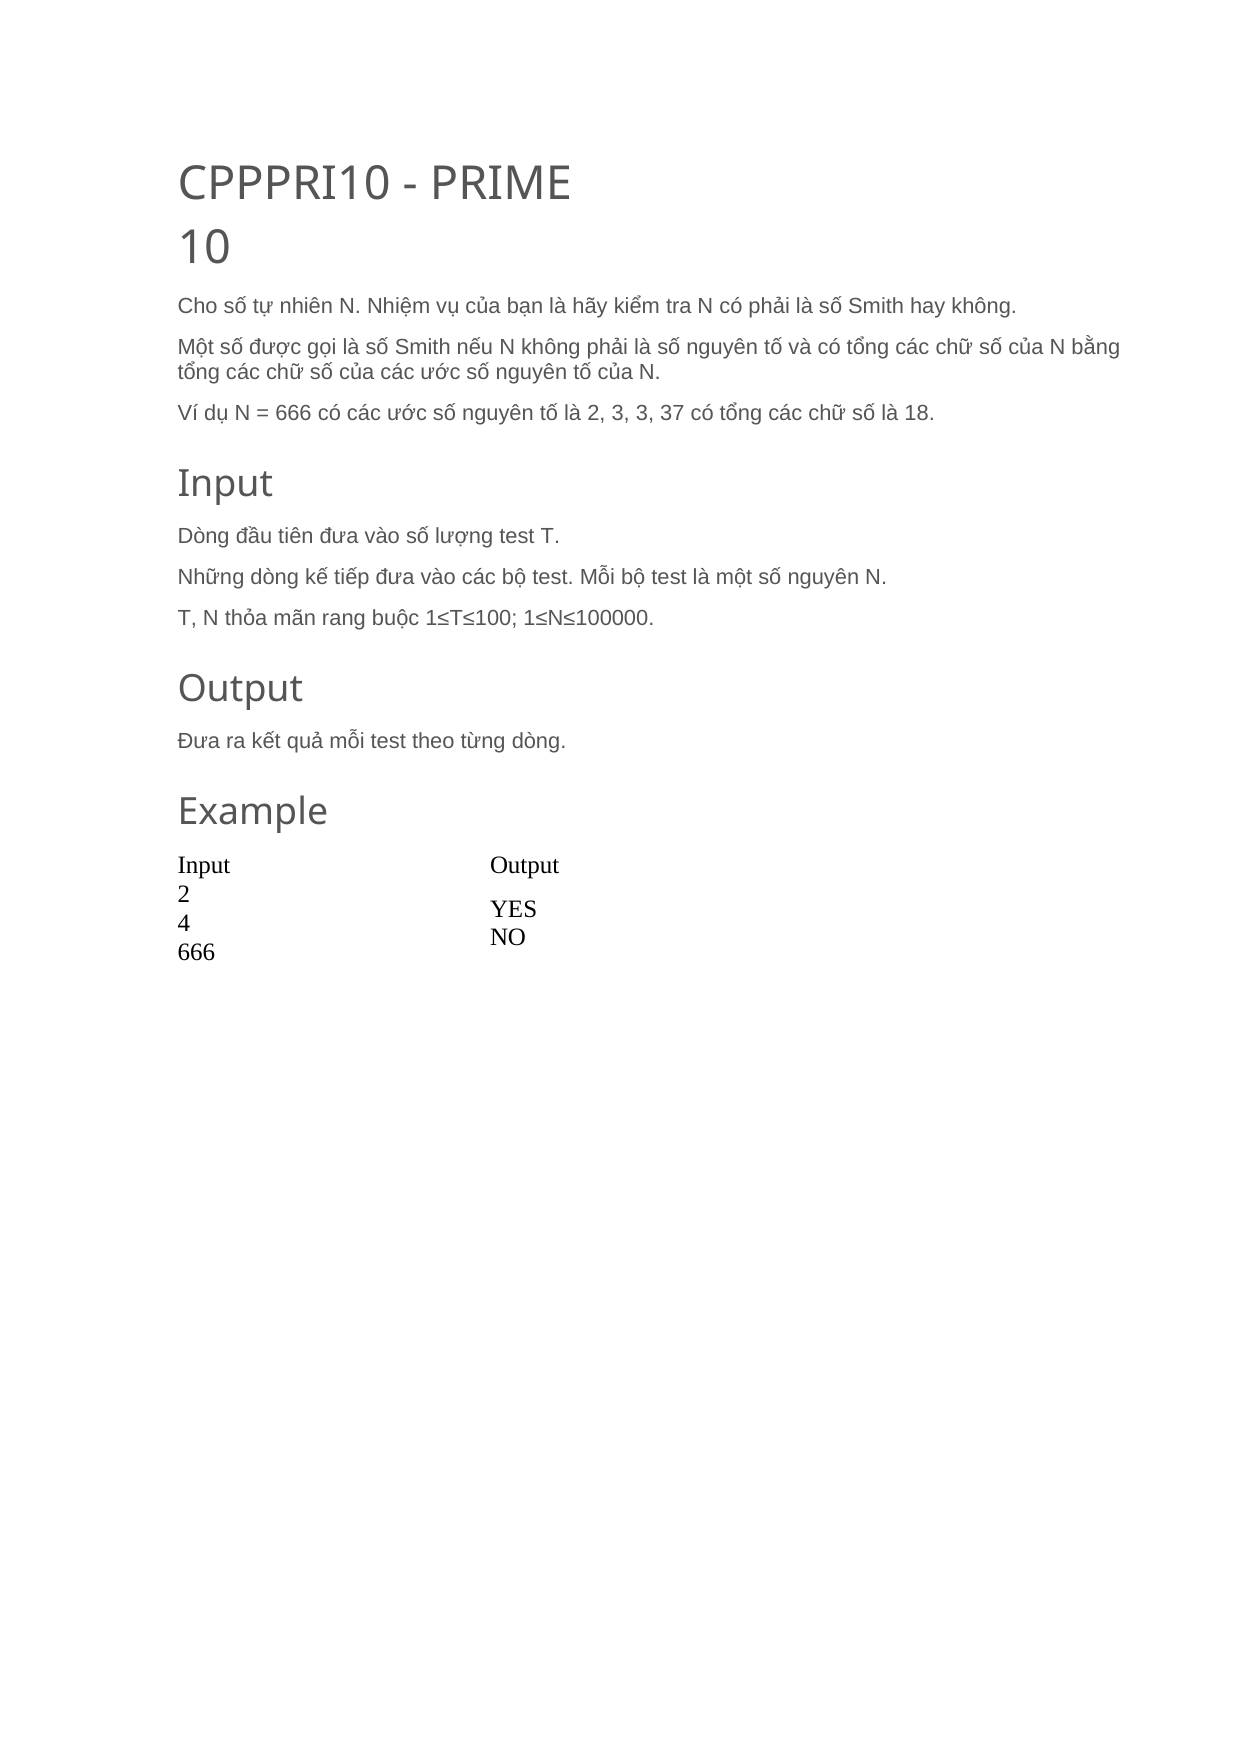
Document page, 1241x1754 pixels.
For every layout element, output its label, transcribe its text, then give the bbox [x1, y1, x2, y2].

text Input [177, 456, 1122, 507]
table_header Output [490, 851, 802, 879]
table_cell 2 4 666 [177, 879, 490, 966]
table_cell YES NO [490, 879, 802, 966]
text Cho số tự nhiên N. Nhiệm vụ của bạn là hãy kiểm tra N có phải là số Smith hay không. [177, 293, 1122, 318]
table_header Input [177, 851, 490, 879]
text Những dòng kế tiếp đưa vào các bộ test. Mỗi bộ test là một số nguyên N. [177, 563, 1122, 589]
text T, N thỏa mãn rang buộc 1≤T≤100; 1≤N≤100000. [177, 604, 1122, 629]
table_header CPPPRI10 - PRIME 10 [177, 118, 621, 293]
text Dòng đầu tiên đưa vào số lượng test T. [177, 523, 1122, 548]
text Một số được gọi là số Smith nếu N không phải là số nguyên tố và có tổng các chữ số của N bằng tổng các chữ số của các ước số nguyên tố của N. [177, 333, 1122, 384]
text Output [177, 661, 1122, 712]
text Example [177, 784, 1122, 835]
text Ví dụ N = 666 có các ước số nguyên tố là 2, 3, 3, 37 có tổng các chữ số là 18. [177, 399, 1122, 425]
text Đưa ra kết quả mỗi test theo từng dòng. [177, 727, 1122, 753]
